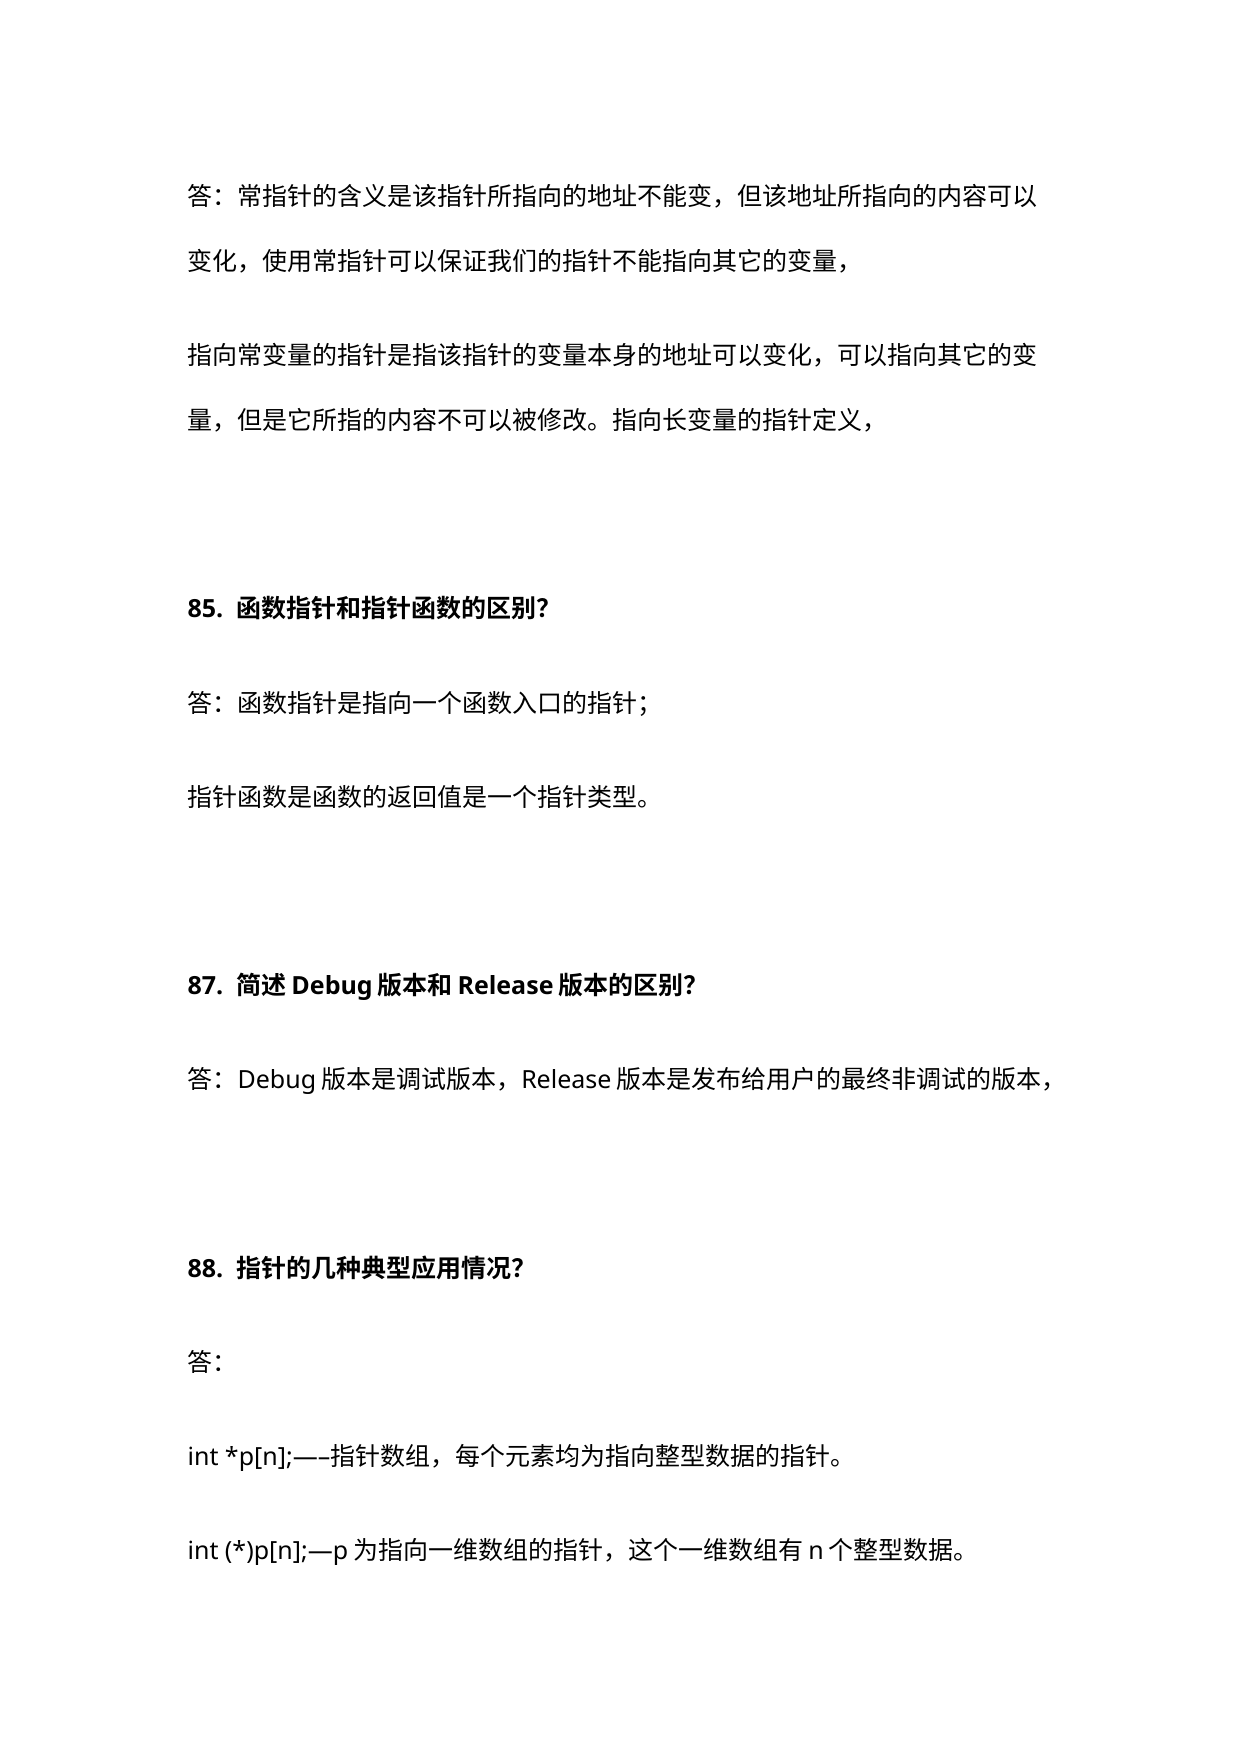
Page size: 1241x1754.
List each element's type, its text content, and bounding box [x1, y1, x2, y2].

text 85. 函数指针和指针函数的区别？ [187, 574, 1053, 639]
text 87. 简述Debug版本和Release版本的区别？ [187, 951, 1053, 1016]
text 答：常指针的含义是该指针所指向的地址不能变，但该地址所指向的内容可以变化，使用常指针可以保证我们的指针不能指向其它的变量， [187, 162, 1053, 292]
text 答：Debug版本是调试版本，Release版本是发布给用户的最终非调试的版本， [187, 1045, 1053, 1110]
text int *p[n];—–指针数组，每个元素均为指向整型数据的指针。 [187, 1422, 1053, 1487]
text 88. 指针的几种典型应用情况？ [187, 1234, 1053, 1299]
text 答：函数指针是指向一个函数入口的指针； [187, 669, 1053, 734]
text 指针函数是函数的返回值是一个指针类型。 [187, 763, 1053, 828]
text int (*)p[n];—p为指向一维数组的指针，这个一维数组有n个整型数据。 [187, 1516, 1053, 1581]
text 指向常变量的指针是指该指针的变量本身的地址可以变化，可以指向其它的变量，但是它所指的内容不可以被修改。指向长变量的指针定义， [187, 321, 1053, 451]
text 答： [187, 1328, 1053, 1393]
